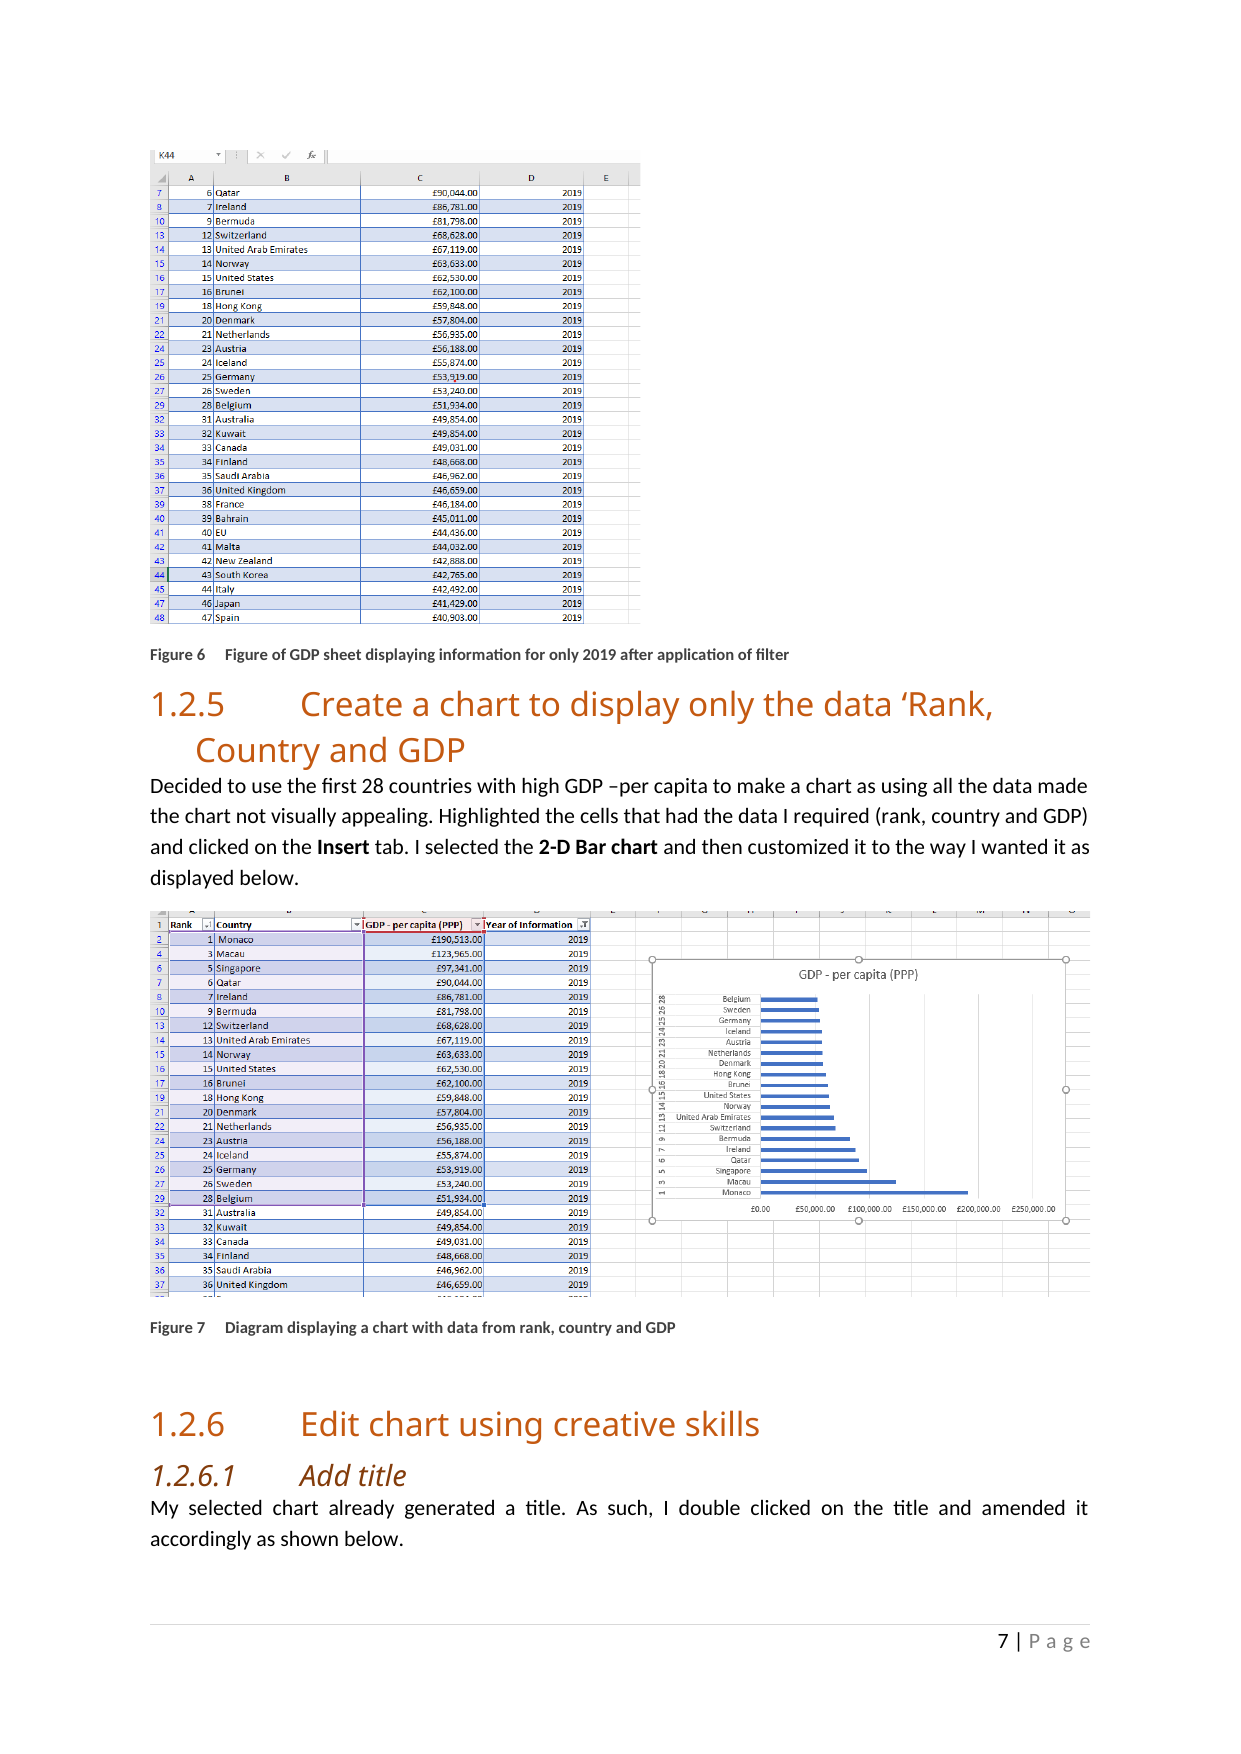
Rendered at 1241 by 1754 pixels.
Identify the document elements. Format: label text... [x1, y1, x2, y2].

subtitle Add title [150, 1455, 1090, 1494]
subtitle Create a chart to display only the data ‘Rank, Country and GDP [150, 681, 1090, 772]
picture [150, 911, 1091, 1297]
subtitle Edit chart using creative skills [150, 1401, 1090, 1447]
text Decided to use the first 28 countries with high GDP –per capita to make a chart as using all the data made the chart not visually appealing. Highlighted the cells that had the data I required (rank, country and GDP) and clicked on the Insert tab. I selected the 2-D Bar chart and then customized it to the way I wanted it as displayed below. [150, 772, 1090, 890]
text My selected chart already generated a title. As such, I double clicked on the title and amended it accordingly as shown below. [150, 1494, 1090, 1552]
picture [150, 150, 641, 624]
